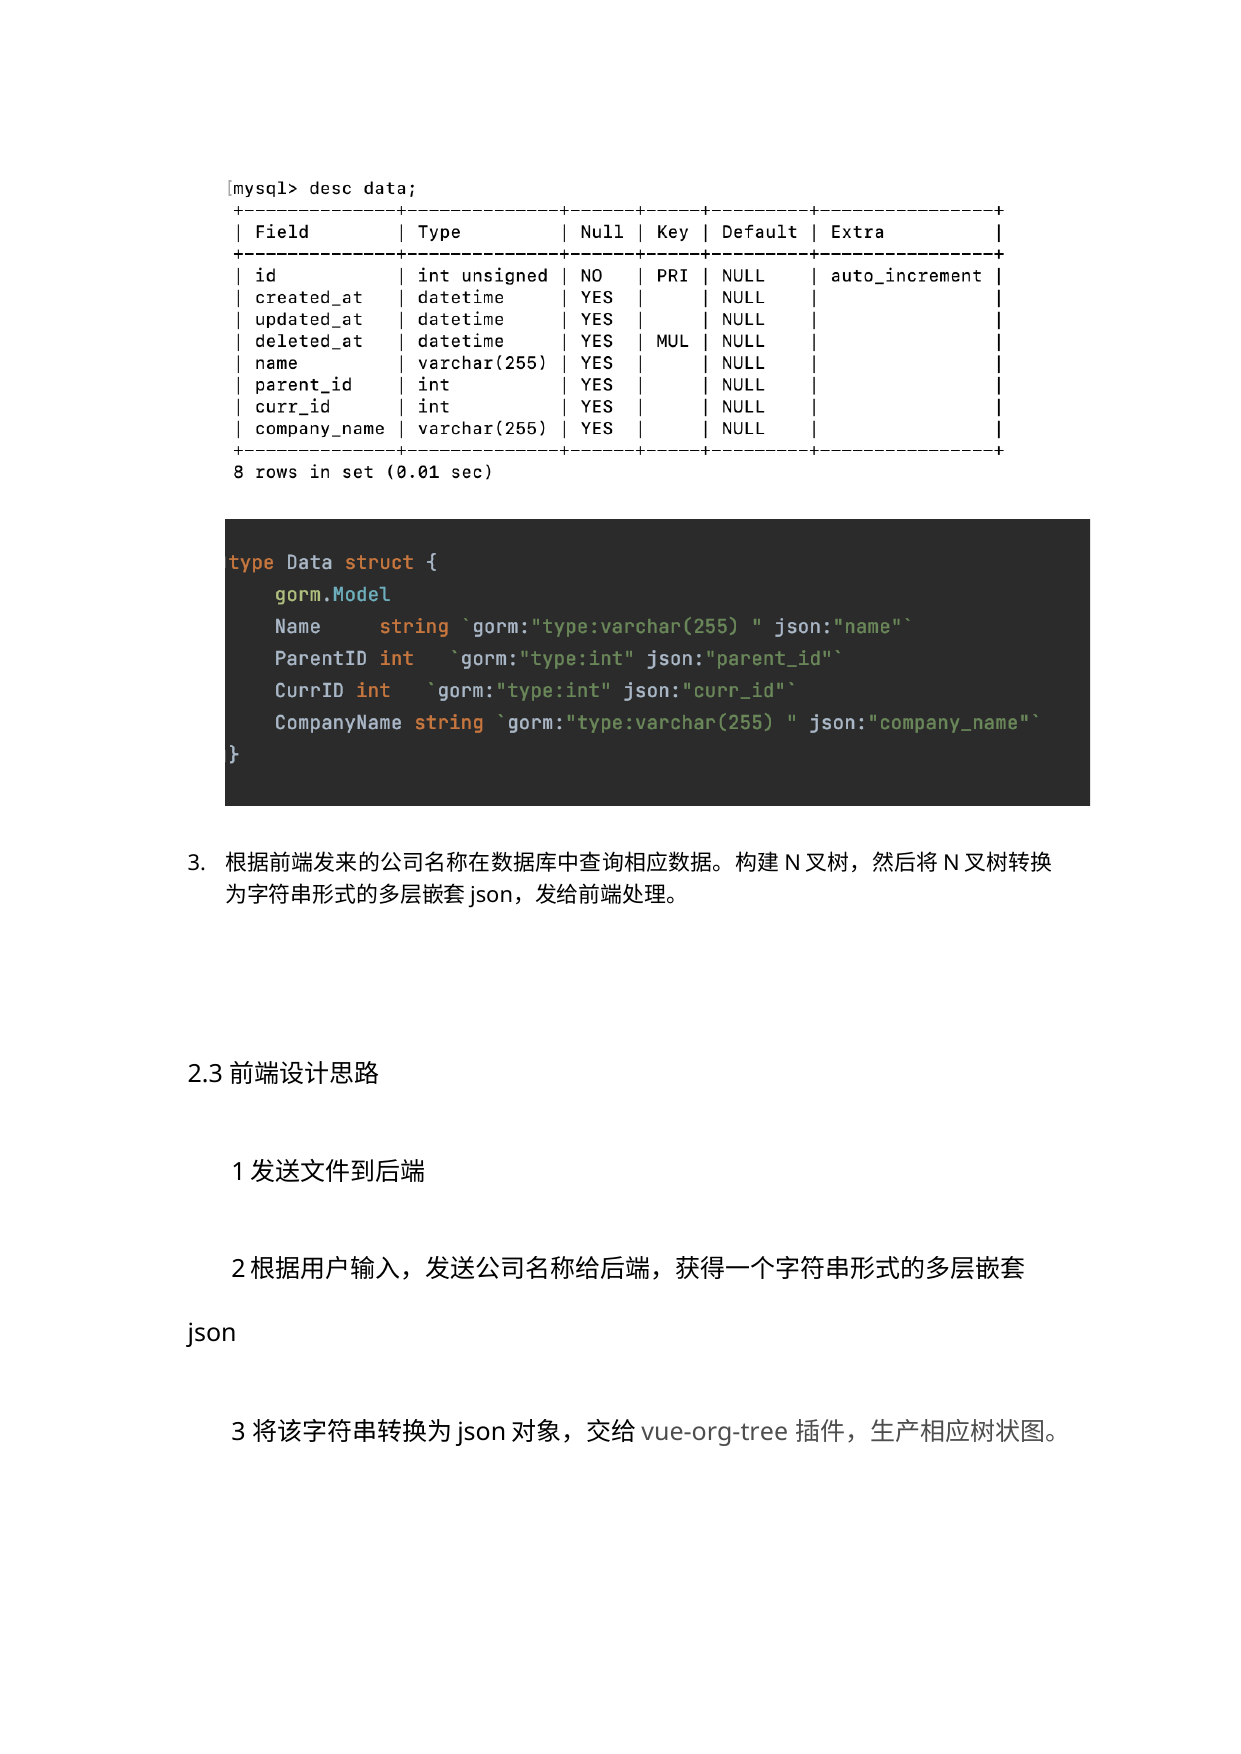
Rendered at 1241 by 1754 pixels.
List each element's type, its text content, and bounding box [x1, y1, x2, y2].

picture [225, 519, 1091, 806]
list 根据前端发来的公司名称在数据库中查询相应数据。构建N叉树，然后将N叉树转换为字符串形式的多层嵌套json，发给前端处理。 [187, 844, 1053, 909]
text 2根据用户输入，发送公司名称给后端，获得一个字符串形式的多层嵌套json [187, 1234, 1053, 1364]
text 1发送文件到后端 [187, 1137, 1053, 1202]
text 2.3 前端设计思路 [187, 1039, 1053, 1104]
picture [225, 162, 1091, 504]
text 3 将该字符串转换为json对象，交给vue-org-tree 插件，生产相应树状图。 [187, 1397, 1053, 1462]
